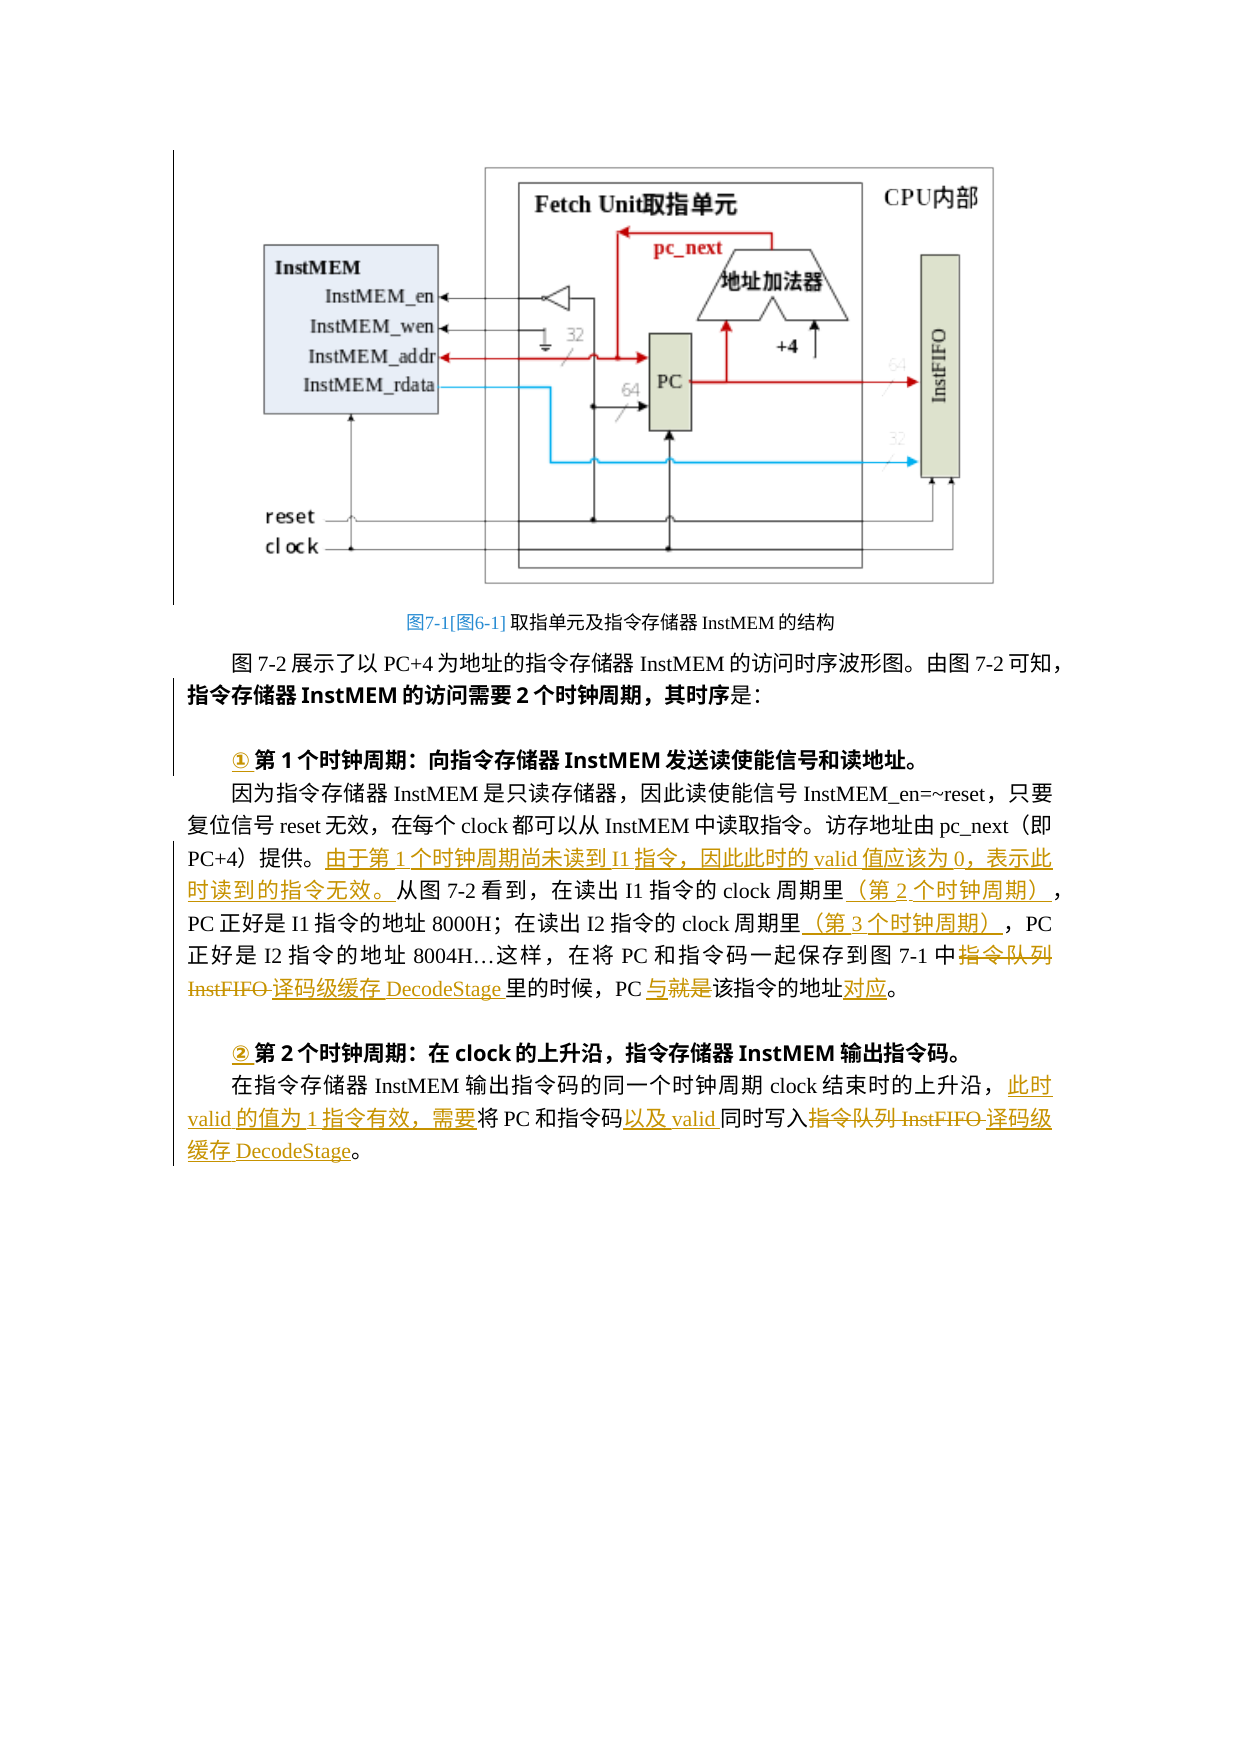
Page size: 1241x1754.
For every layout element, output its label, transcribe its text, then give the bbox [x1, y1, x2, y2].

list 第1个时钟周期：向指令存储器InstMEM发送读使能信号和读地址。 [187, 743, 1053, 776]
list 第2个时钟周期：在clock的上升沿，指令存储器InstMEM输出指令码。 [187, 1036, 1053, 1068]
text 展示了以PC+4为地址的指令存储器InstMEM的访问时序波形图。由可知，指令存储器InstMEM的访问需要2个时钟周期，其时序是： [187, 646, 1053, 711]
text 取指单元及指令存储器InstMEM的结构 [187, 605, 1053, 637]
text 在指令存储器InstMEM输出指令码的同一个时钟周期clock结束时的上升沿，将PC和指令码同时写入。 [187, 1068, 1053, 1166]
text 因为指令存储器InstMEM是只读存储器，因此读使能信号InstMEM_en=~reset，只要复位信号reset无效，在每个clock都可以从InstMEM中读取指令。访存地址由pc_next（即PC+4）提供。从看到，在读出I1指令的clock周期里，PC正好是I1指令的地址8000H；在读出I2指令的clock周期里，PC正好是I2指令的地址8004H…这样，在将PC和指令码一起保存到中里的时候，PC该指令的地址。 [187, 776, 1053, 1003]
